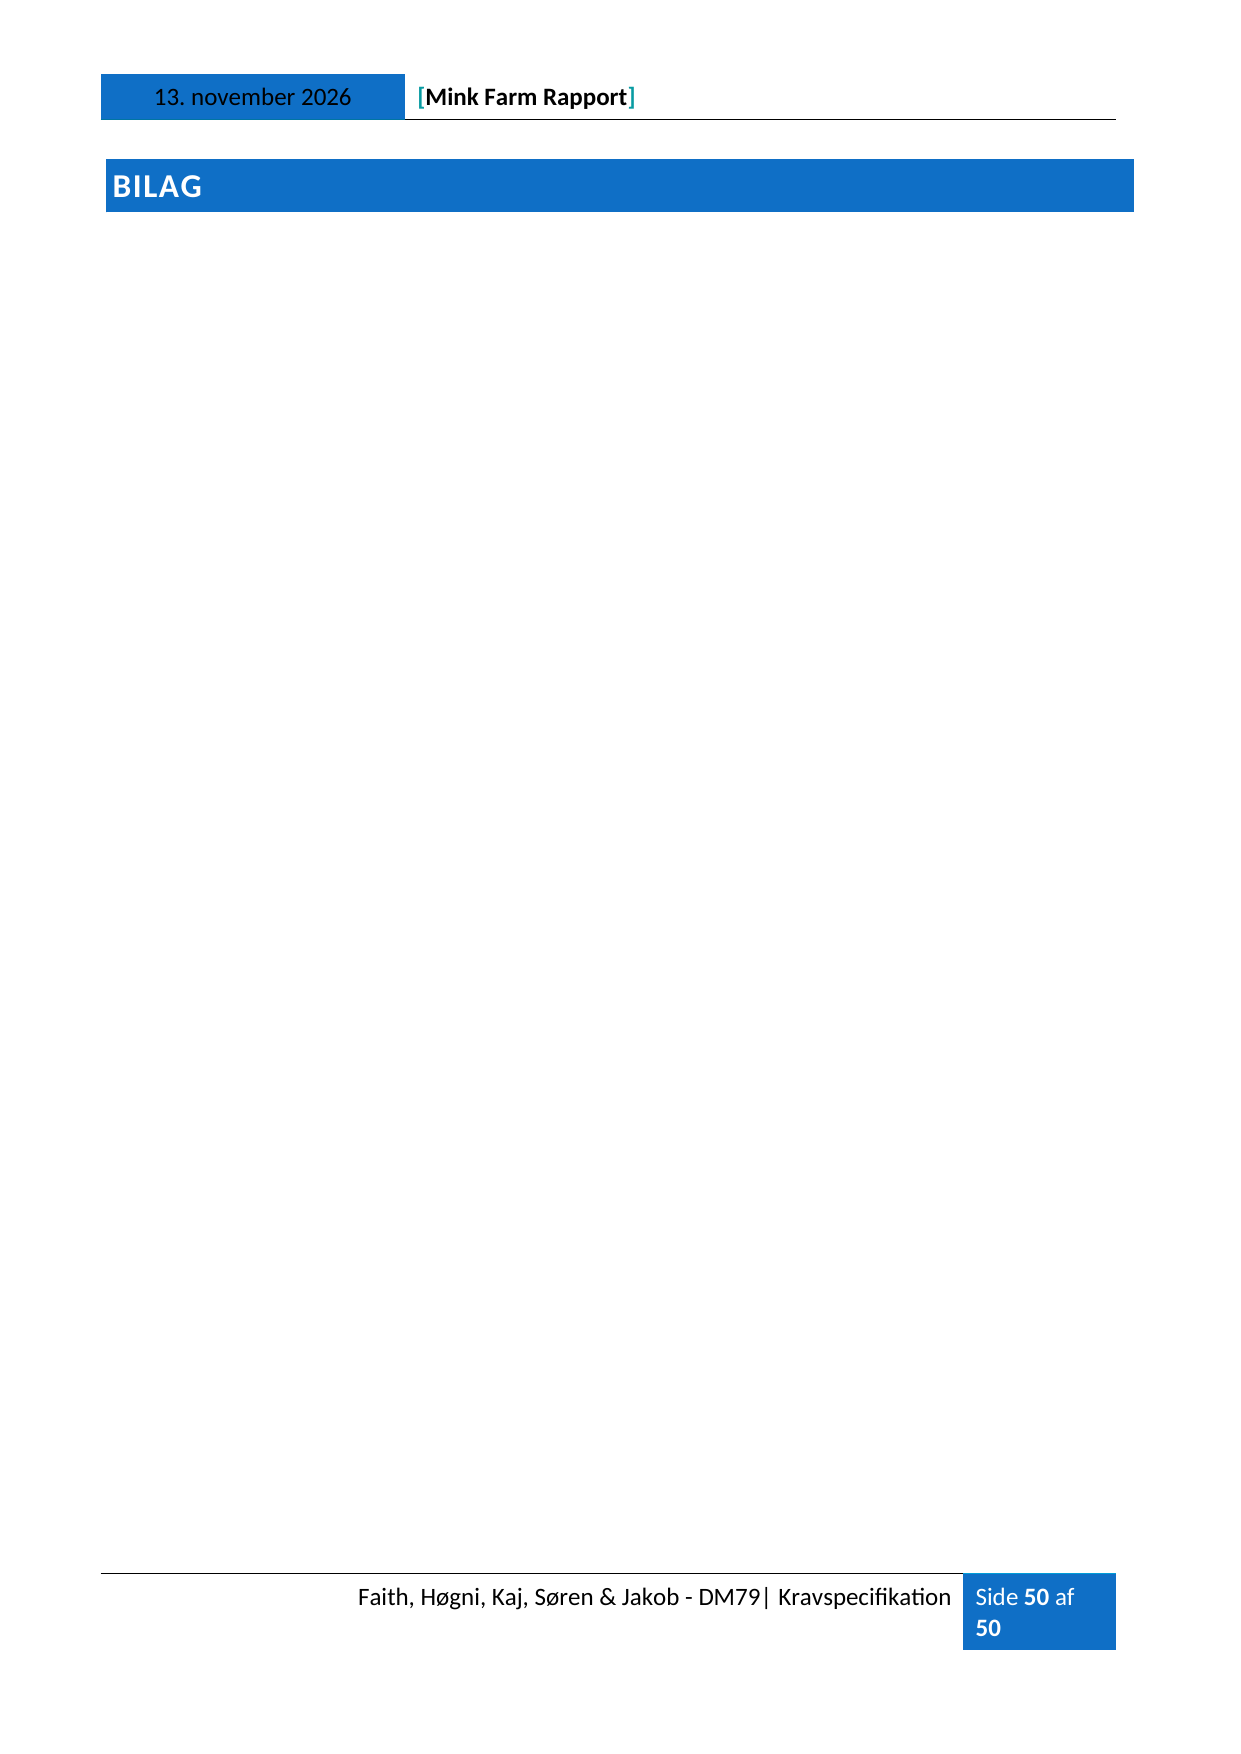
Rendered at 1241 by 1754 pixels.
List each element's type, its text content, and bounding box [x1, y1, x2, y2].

subtitle Bilag [113, 165, 1128, 206]
